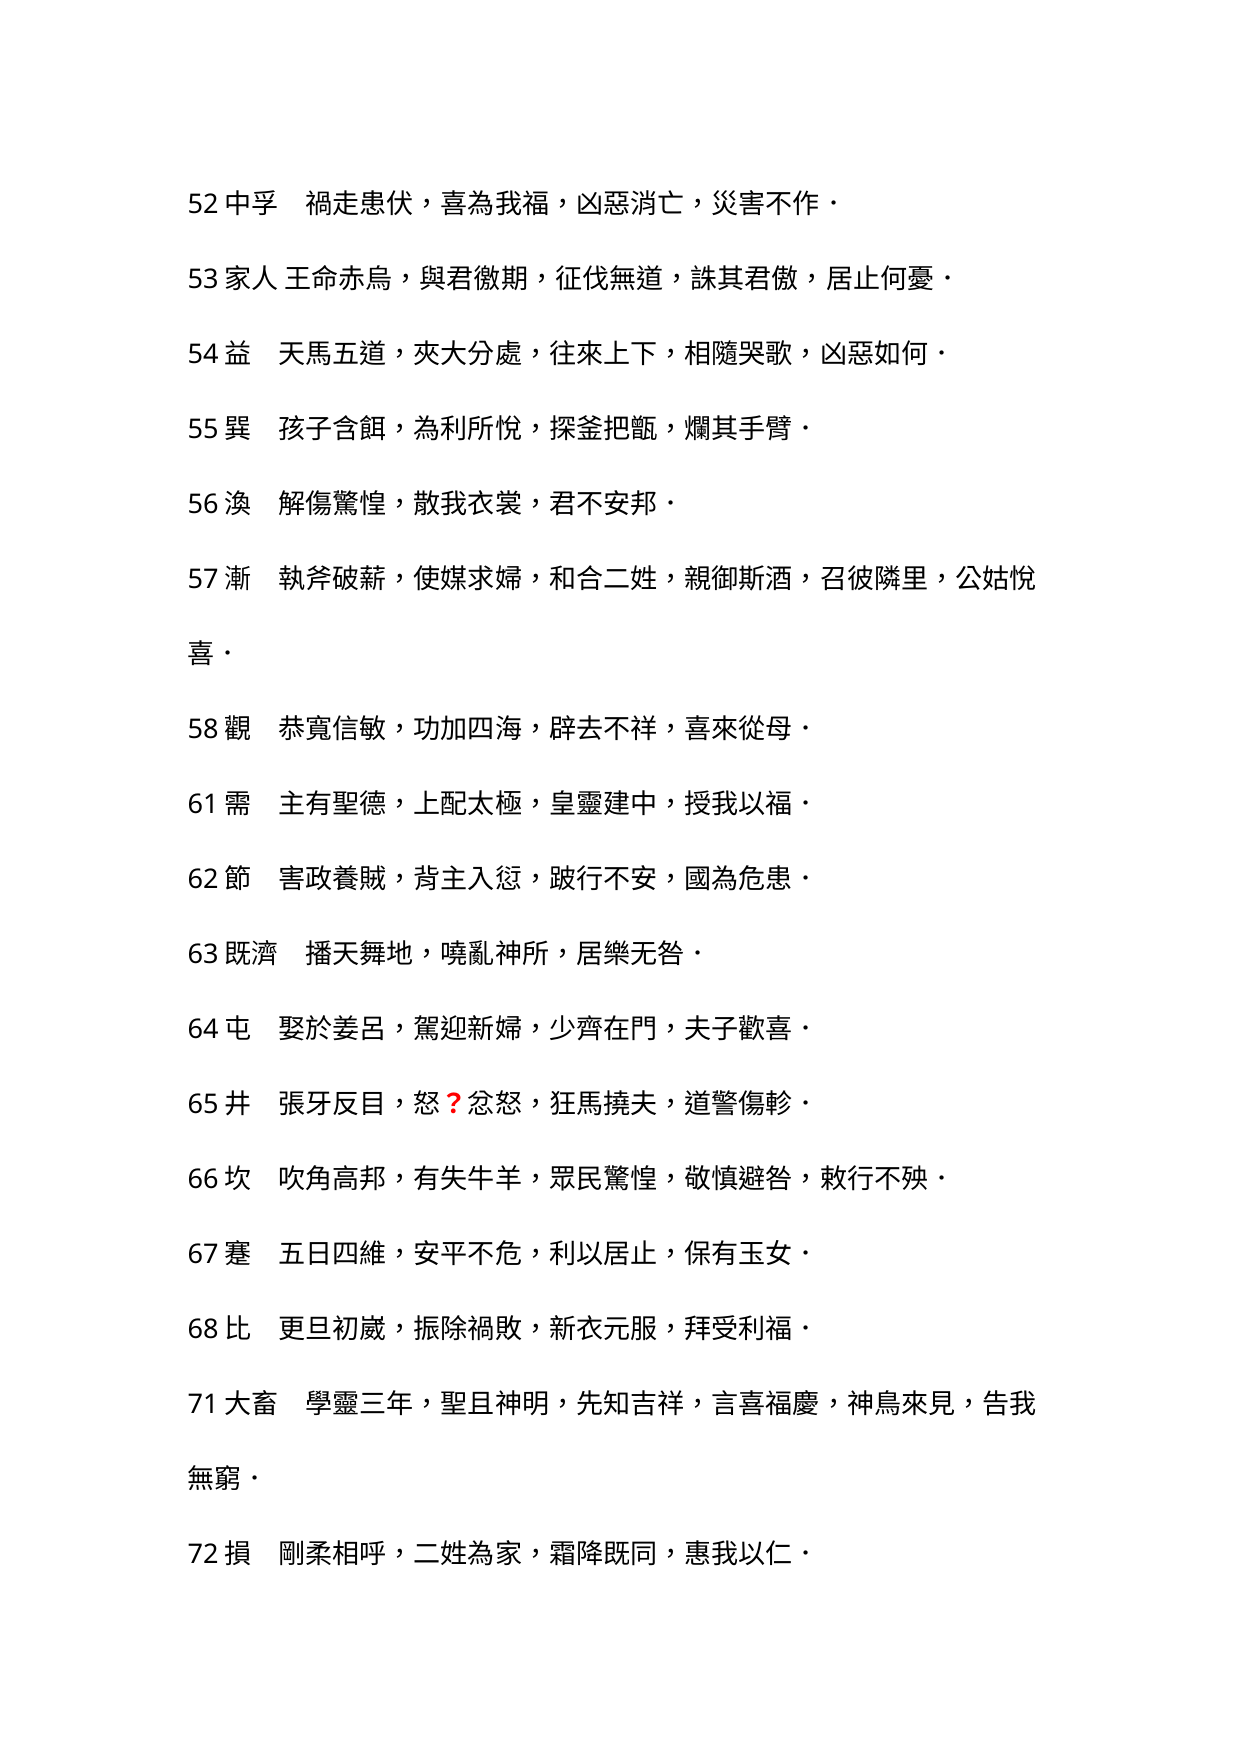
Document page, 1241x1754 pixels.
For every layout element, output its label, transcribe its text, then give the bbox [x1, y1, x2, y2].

text 57漸 執斧破薪，使媒求婦，和合二姓，親御斯酒，召彼隣里，公姑悅喜． [187, 539, 1053, 689]
text 66坎 吹角高邦，有失牛羊，眾民驚惶，敬慎避咎，敕行不殃． [187, 1139, 1053, 1214]
text 68比 更旦初崴，振除禍敗，新衣元服，拜受利福． [187, 1289, 1053, 1364]
text 58觀 恭寬信敏，功加四海，辟去不祥，喜來從母． [187, 689, 1053, 764]
text 72損 剛柔相呼，二姓為家，霜降既同，惠我以仁． [187, 1514, 1053, 1589]
text 63既濟 播天舞地，嘵亂神所，居樂无咎． [187, 914, 1053, 989]
text 64屯 娶於姜呂，駕迎新婦，少齊在門，夫子歡喜． [187, 989, 1053, 1064]
text 71大畜 學靈三年，聖且神明，先知吉祥，言喜福慶，神鳥來見，告我無窮． [187, 1364, 1053, 1514]
text 67蹇 五日四維，安平不危，利以居止，保有玉女． [187, 1214, 1053, 1289]
text 52中孚 禍走患伏，喜為我福，凶惡消亡，災害不作． [187, 164, 1053, 239]
text 56渙 解傷驚惶，散我衣裳，君不安邦． [187, 464, 1053, 539]
text 62節 害政養賊，背主入愆，跛行不安，國為危患． [187, 839, 1053, 914]
text 55巽 孩子含餌，為利所悅，探釜把甑，爛其手臂． [187, 389, 1053, 464]
text 65井 張牙反目，怒？忿怒，狂馬撓夫，道警傷軫． [187, 1064, 1053, 1139]
text 61需 主有聖德，上配太極，皇靈建中，授我以福． [187, 764, 1053, 839]
text 53家人 王命赤烏，與君徼期，征伐無道，誅其君傲，居止何憂． [187, 239, 1053, 314]
text 54益 天馬五道，夾大分處，往來上下，相隨哭歌，凶惡如何． [187, 314, 1053, 389]
